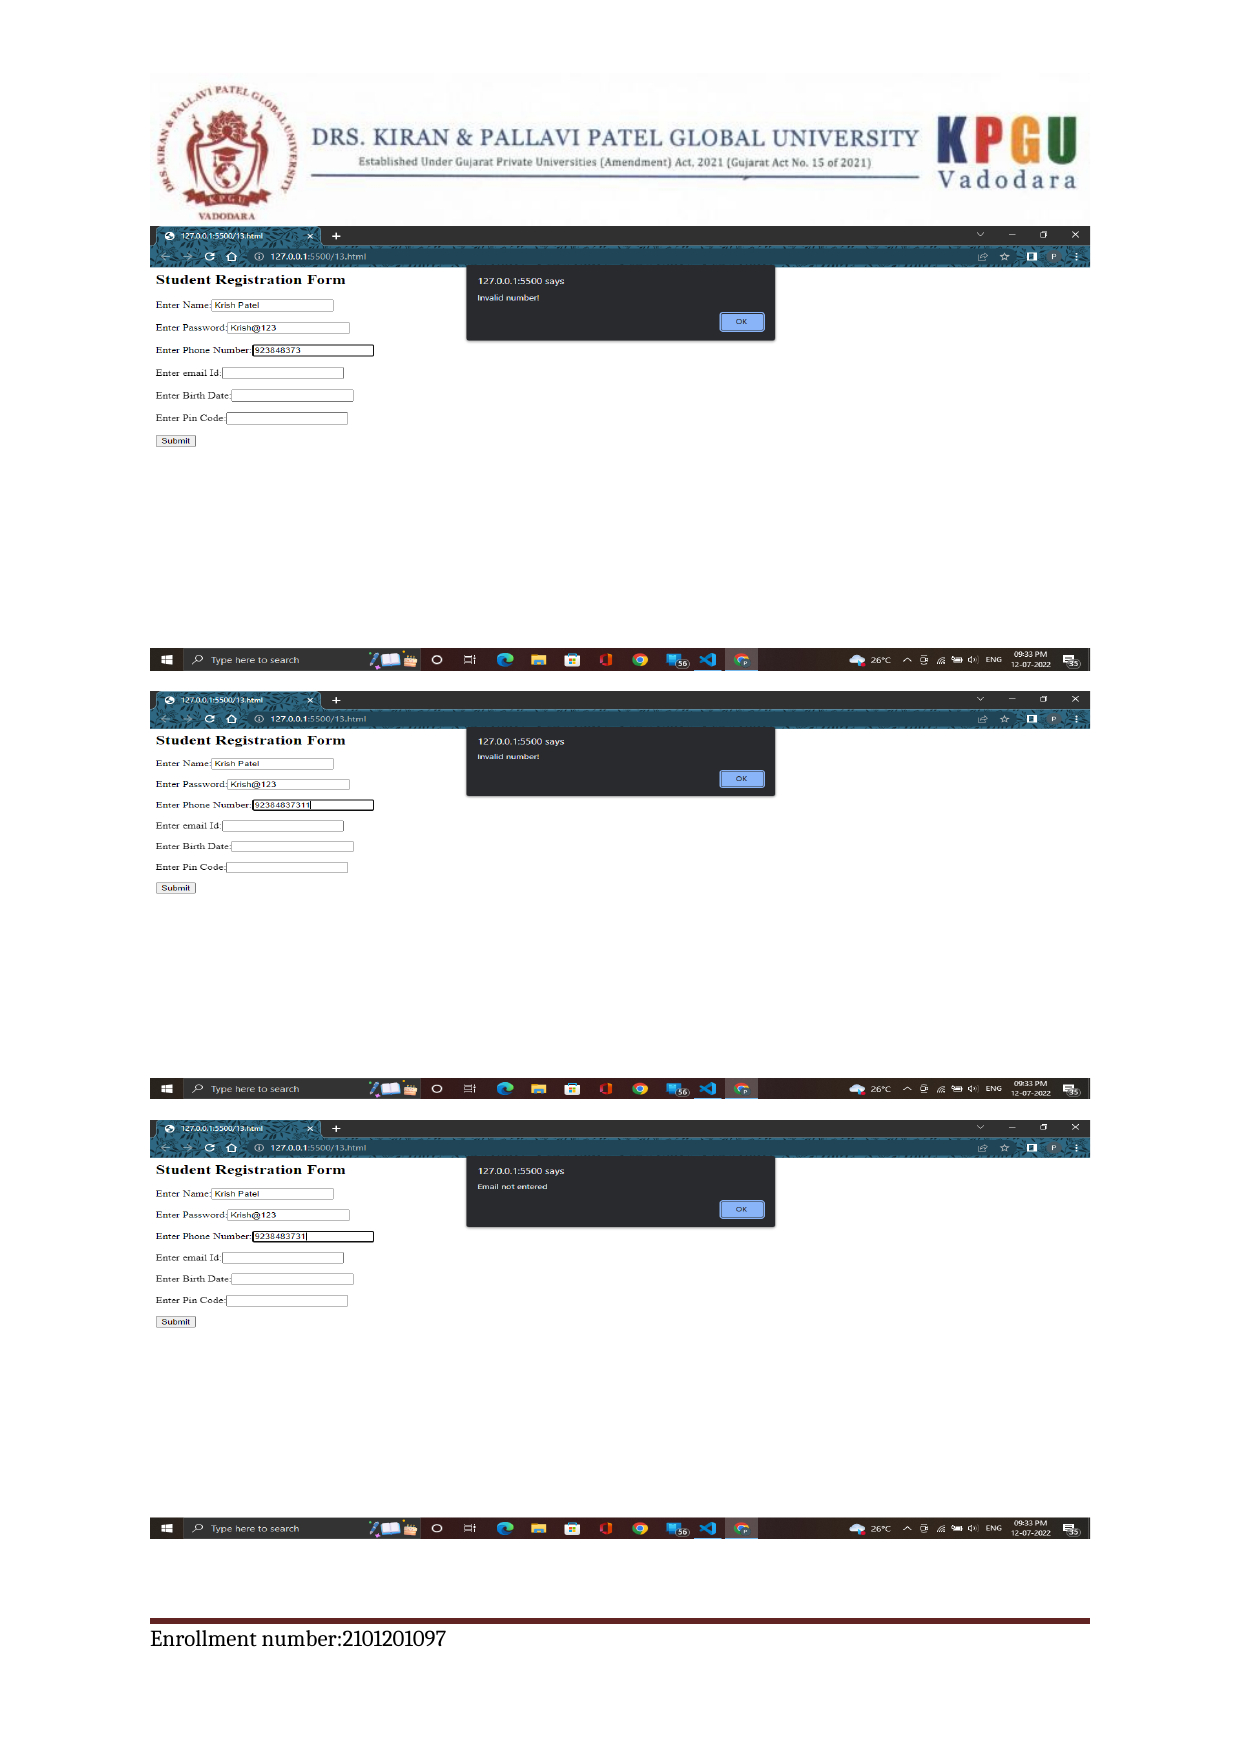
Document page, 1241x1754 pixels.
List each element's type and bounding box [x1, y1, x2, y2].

picture [150, 73, 1091, 671]
picture [150, 1120, 1091, 1539]
picture [150, 691, 1091, 1099]
